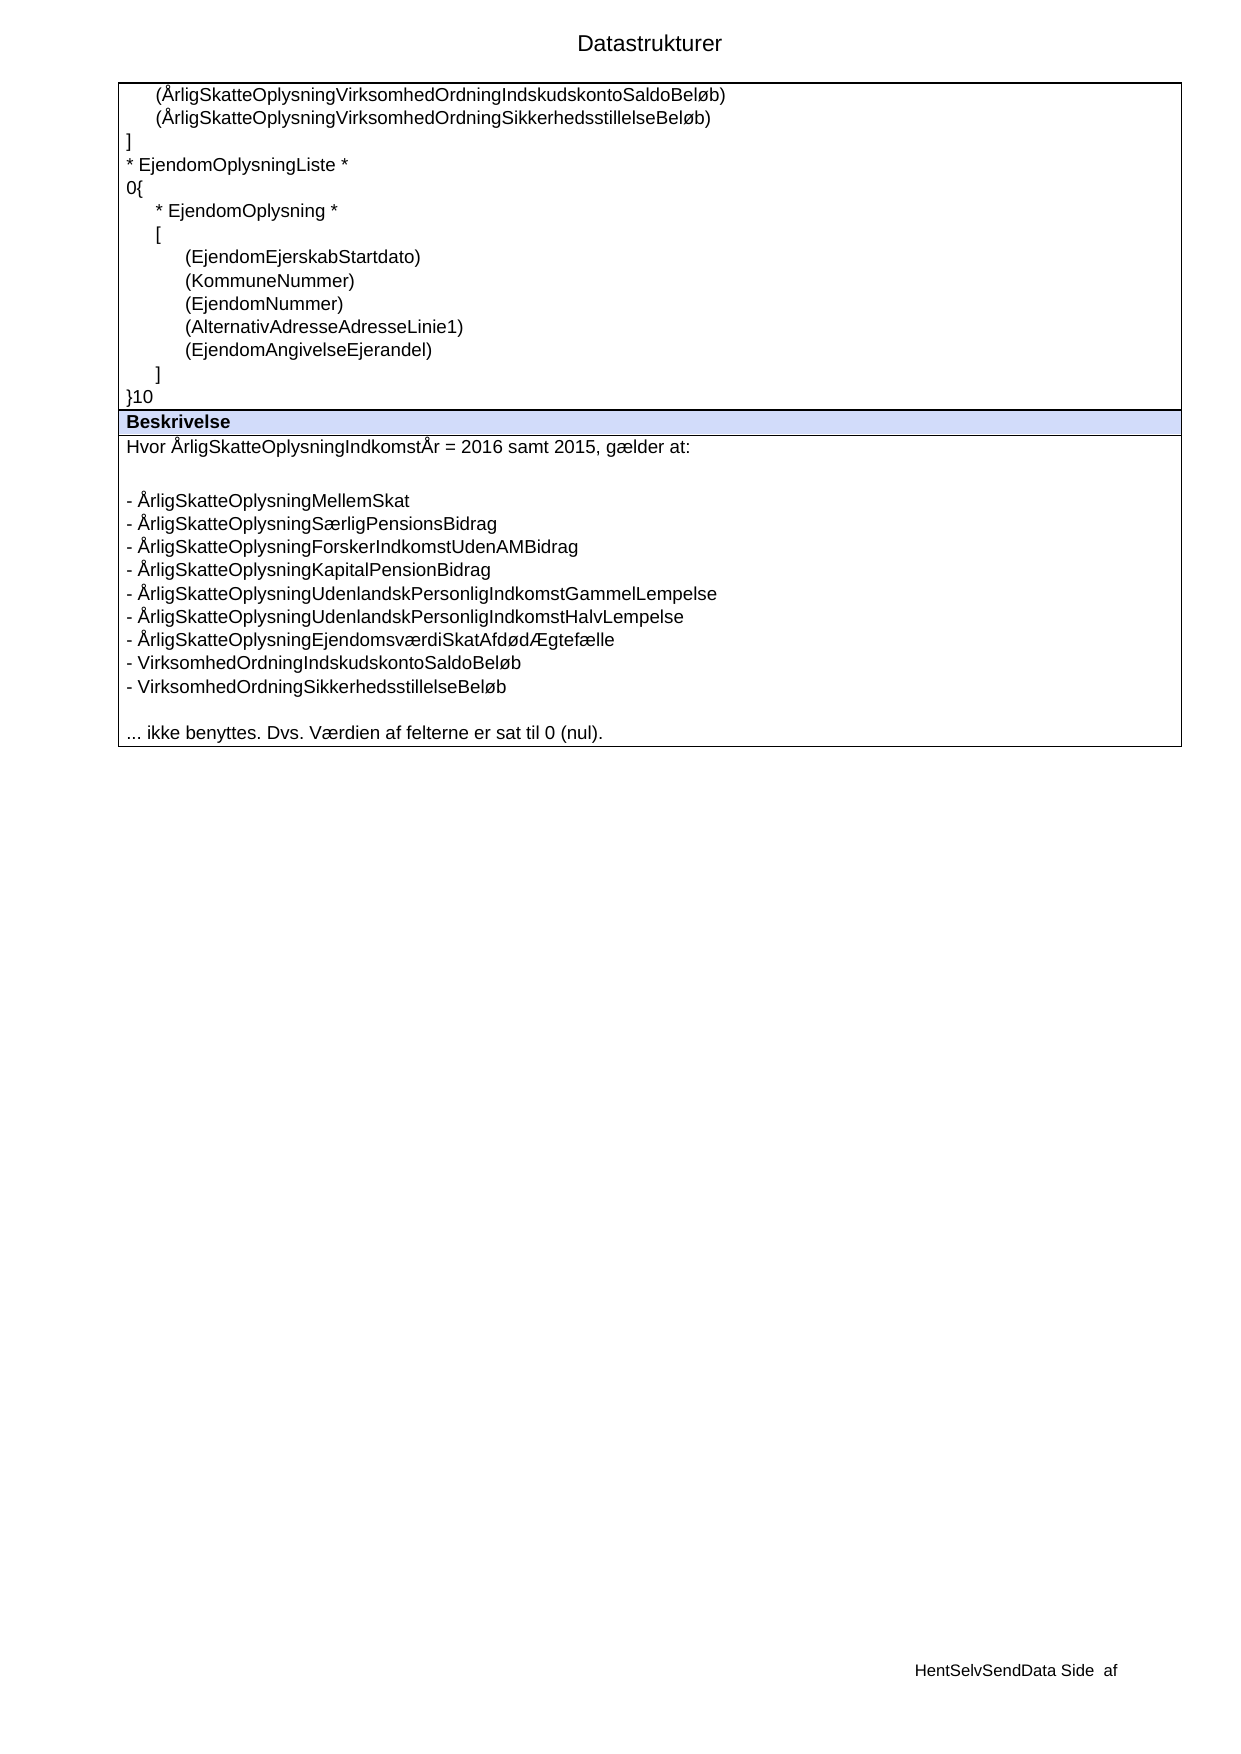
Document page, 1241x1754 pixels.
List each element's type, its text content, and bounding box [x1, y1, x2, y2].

table_cell Hvor ÅrligSkatteOplysningIndkomstÅr = 2016 samt 2015, gælder at: - ÅrligSkatteOplysningMellemSkat - ÅrligSkatteOplysningSærligPensionsBidrag - ÅrligSkatteOplysningForskerIndkomstUdenAMBidrag - ÅrligSkatteOplysningKapitalPensionBidrag - ÅrligSkatteOplysningUdenlandskPersonligIndkomstGammelLempelse - ÅrligSkatteOplysningUdenlandskPersonligIndkomstHalvLempelse - ÅrligSkatteOplysningEjendomsværdiSkatAfdødÆgtefælle - VirksomhedOrdningIndskudskontoSaldoBeløb - VirksomhedOrdningSikkerhedsstillelseBeløb ... ikke benyttes. Dvs. Værdien af felterne er sat til 0 (nul). [119, 436, 1181, 746]
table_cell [119, 84, 1181, 409]
table_cell Beskrivelse [119, 411, 1181, 434]
